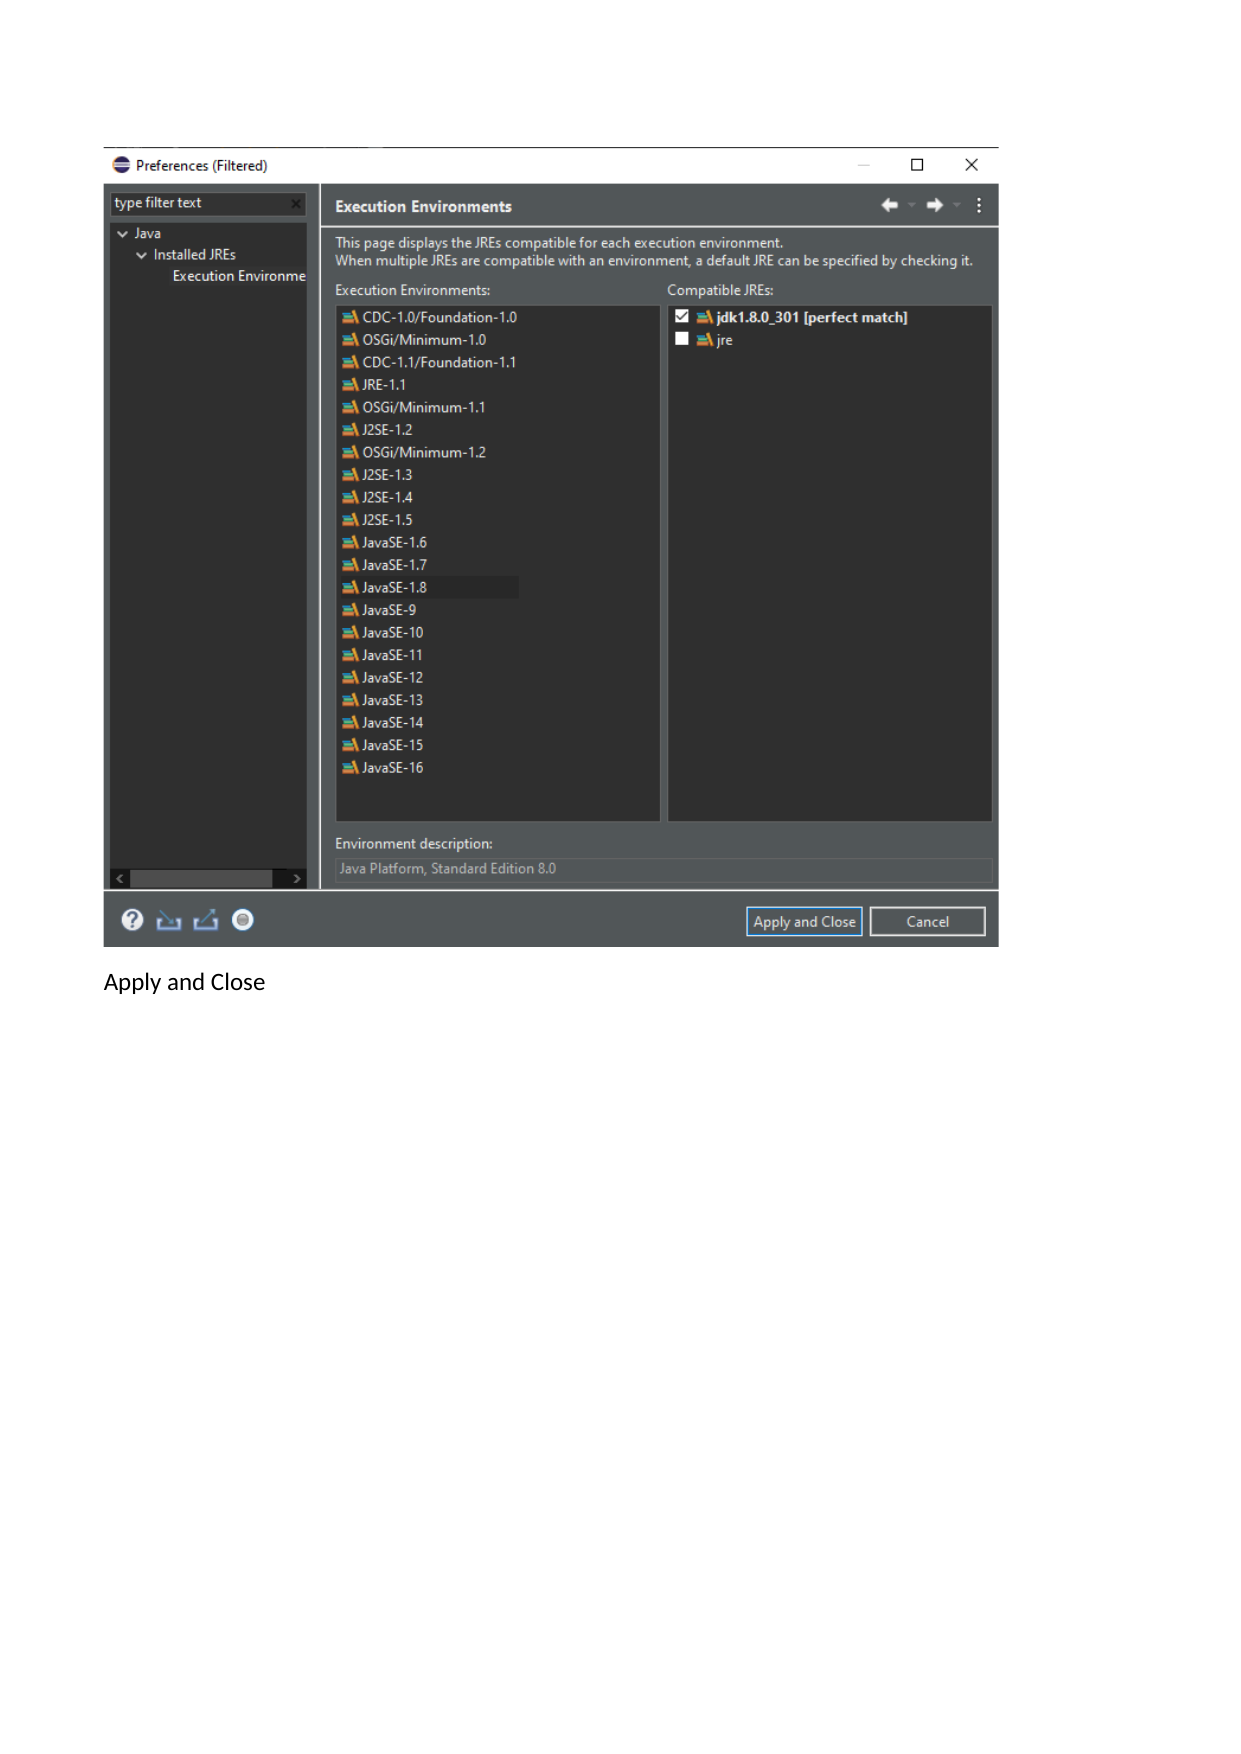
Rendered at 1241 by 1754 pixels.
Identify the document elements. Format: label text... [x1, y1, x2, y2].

text Apply and Close [103, 966, 1152, 996]
picture [103, 147, 999, 947]
